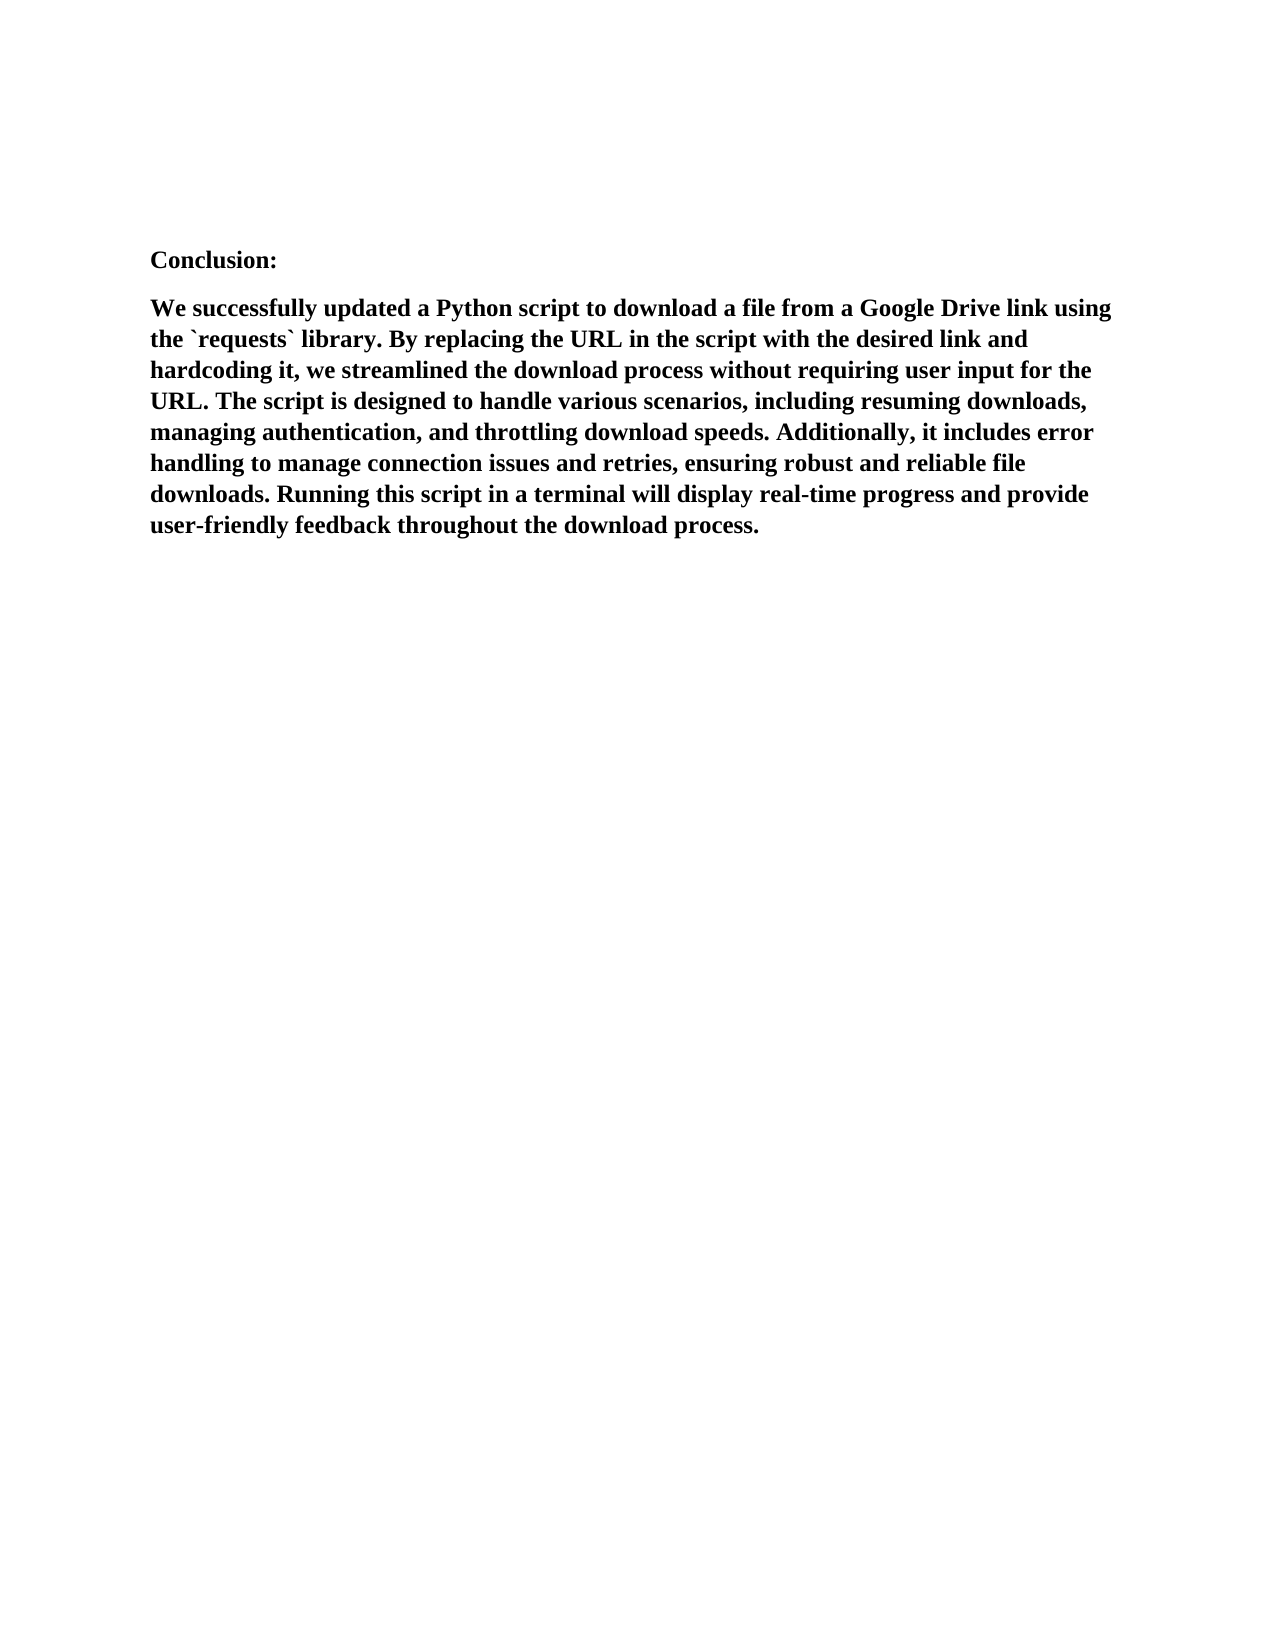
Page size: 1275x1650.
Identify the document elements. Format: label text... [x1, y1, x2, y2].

text We successfully updated a Python script to download a file from a Google Drive link using the `requests` library. By replacing the URL in the script with the desired link and hardcoding it, we streamlined the download process without requiring user input for the URL. The script is designed to handle various scenarios, including resuming downloads, managing authentication, and throttling download speeds. Additionally, it includes error handling to manage connection issues and retries, ensuring robust and reliable file downloads. Running this script in a terminal will display real-time progress and provide user-friendly feedback throughout the download process. [150, 293, 1125, 539]
text Conclusion: [150, 245, 1125, 274]
